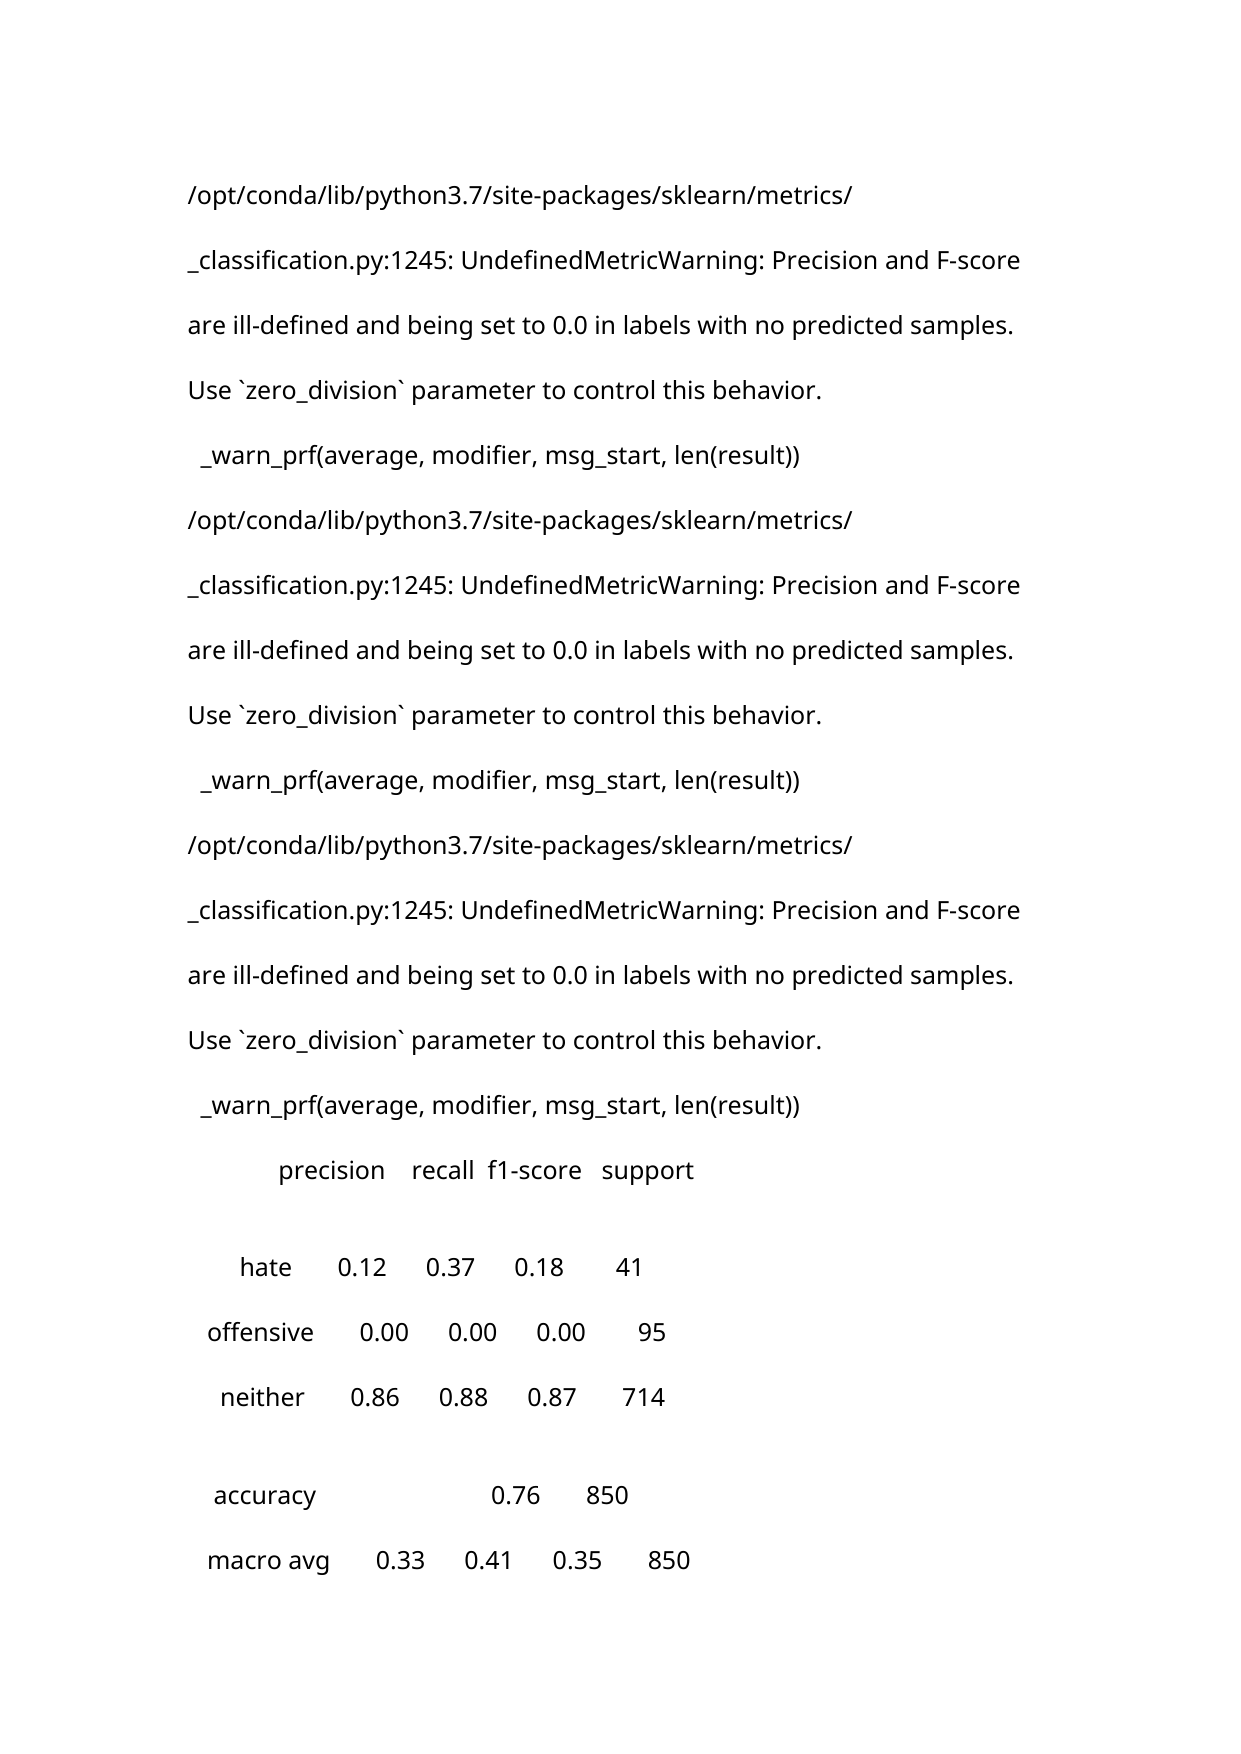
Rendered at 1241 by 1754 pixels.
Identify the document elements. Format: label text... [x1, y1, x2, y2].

text macro avg 0.33 0.41 0.35 850 [187, 1527, 1053, 1592]
text /opt/conda/lib/python3.7/site-packages/sklearn/metrics/_classification.py:1245: UndefinedMetricWarning: Precision and F-score are ill-defined and being set to 0.0 in labels with no predicted samples. Use `zero_division` parameter to control this behavior. [187, 162, 1053, 422]
text precision recall f1-score support [187, 1137, 1053, 1202]
text /opt/conda/lib/python3.7/site-packages/sklearn/metrics/_classification.py:1245: UndefinedMetricWarning: Precision and F-score are ill-defined and being set to 0.0 in labels with no predicted samples. Use `zero_division` parameter to control this behavior. [187, 487, 1053, 747]
text _warn_prf(average, modifier, msg_start, len(result)) [187, 1072, 1053, 1137]
text _warn_prf(average, modifier, msg_start, len(result)) [187, 747, 1053, 812]
text hate 0.12 0.37 0.18 41 [187, 1234, 1053, 1299]
text /opt/conda/lib/python3.7/site-packages/sklearn/metrics/_classification.py:1245: UndefinedMetricWarning: Precision and F-score are ill-defined and being set to 0.0 in labels with no predicted samples. Use `zero_division` parameter to control this behavior. [187, 812, 1053, 1072]
text offensive 0.00 0.00 0.00 95 [187, 1299, 1053, 1364]
text neither 0.86 0.88 0.87 714 [187, 1364, 1053, 1429]
text _warn_prf(average, modifier, msg_start, len(result)) [187, 422, 1053, 487]
text accuracy 0.76 850 [187, 1462, 1053, 1527]
